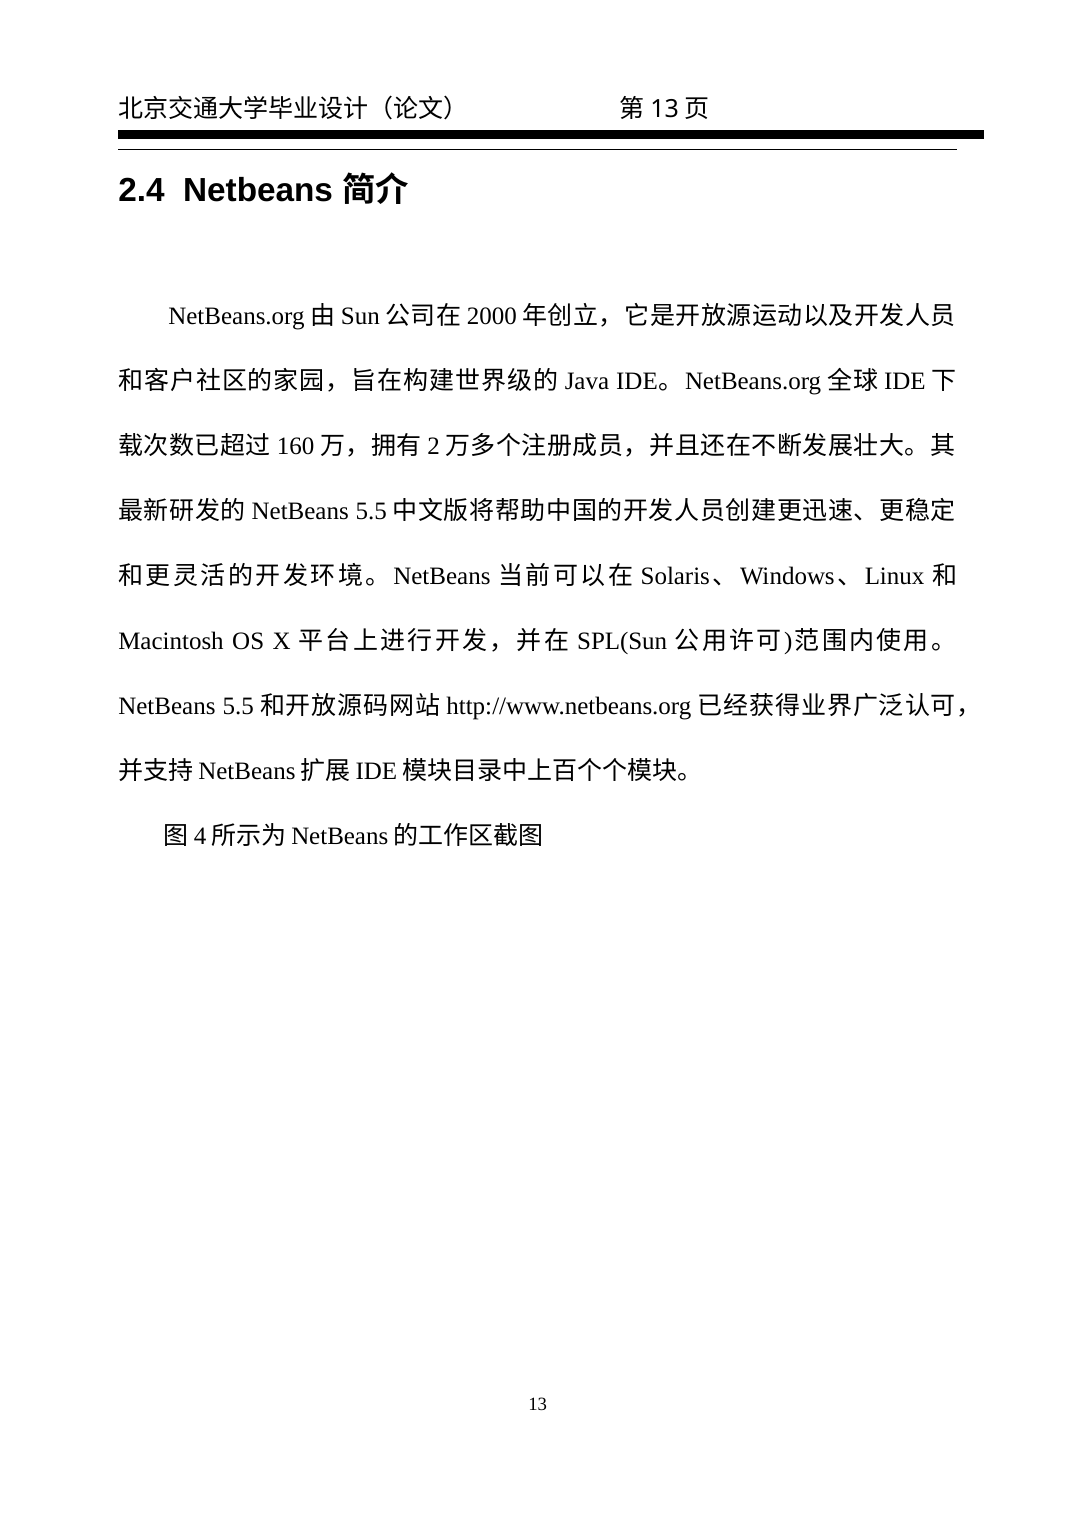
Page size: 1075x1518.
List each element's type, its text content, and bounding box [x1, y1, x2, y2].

subtitle 2.4 Netbeans 简介 [118, 154, 957, 219]
text NetBeans.org由Sun公司在2000年创立，它是开放源运动以及开发人员和客户社区的家园，旨在构建世界级的Java IDE。NetBeans.org全球IDE下载次数已超过160万，拥有2万多个注册成员，并且还在不断发展壮大。其最新研发的NetBeans 5.5中文版将帮助中国的开发人员创建更迅速、更稳定和更灵活的开发环境。NetBeans当前可以在Solaris、Windows、Linux和Macintosh OS X平台上进行开发，并在SPL(Sun公用许可)范围内使用。 NetBeans 5.5和开放源码网站http://www.netbeans.org已经获得业界广泛认可，并支持NetBeans扩展IDE模块目录中上百个个模块。 [118, 281, 957, 801]
text 图4所示为NetBeans的工作区截图 [118, 801, 957, 866]
